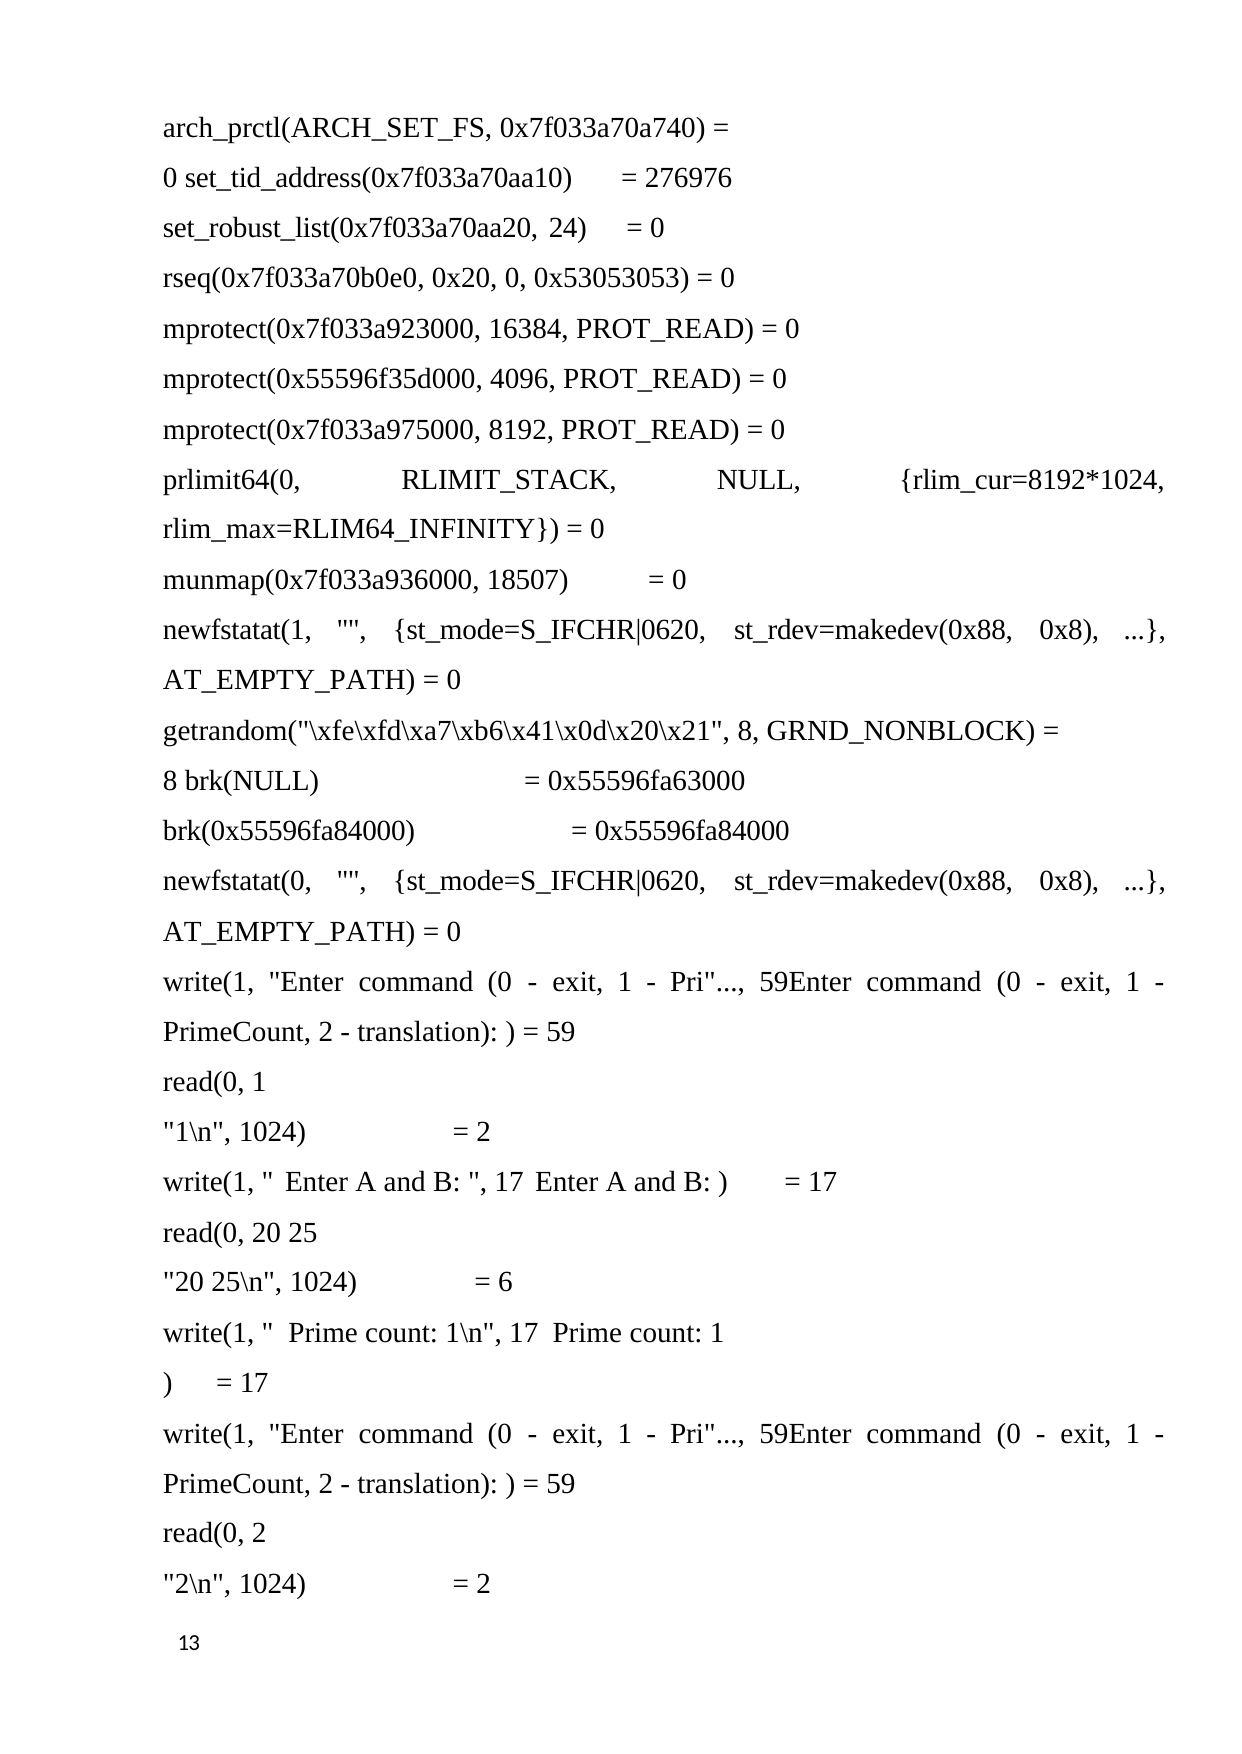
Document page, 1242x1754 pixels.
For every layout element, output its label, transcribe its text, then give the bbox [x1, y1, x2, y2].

text mprotect(0x55596f35d000, 4096, PROT_READ) = 0 [163, 361, 1183, 394]
text newfstatat(1, "", {st_mode=S_IFCHR|0620, st_rdev=makedev(0x88, 0x8), ...}, [163, 612, 1183, 646]
text mprotect(0x7f033a975000, 8192, PROT_READ) = 0 [163, 412, 1183, 445]
text prlimit64(0, RLIMIT_STACK, NULL, {rlim_cur=8192*1024, rlim_max=RLIM64_INFINITY}) = 0 [163, 462, 1168, 545]
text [163, 1416, 1183, 1449]
text AT_EMPTY_PATH) = 0 [163, 662, 1183, 696]
text AT_EMPTY_PATH) = 0 [163, 914, 1183, 947]
text "2\n", 1024) = 2 [163, 1566, 1183, 1600]
text rseq(0x7f033a70b0e0, 0x20, 0, 0x53053053) = 0 [163, 261, 1183, 294]
text mprotect(0x7f033a923000, 16384, PROT_READ) = 0 [163, 311, 1183, 344]
text "20 25\n", 1024) = 6 [163, 1266, 1183, 1298]
text ) = 17 [163, 1365, 1183, 1398]
text munmap(0x7f033a936000, 18507) = 0 [163, 562, 1183, 596]
text set_robust_list(0x7f033a70aa20, 24) = 0 [163, 211, 1183, 244]
text newfstatat(0, "", {st_mode=S_IFCHR|0620, st_rdev=makedev(0x88, 0x8), ...}, [163, 863, 1183, 896]
text write(1, " Enter A and B: ", 17 Enter A and B: ) = 17 read(0, 20 25 [163, 1164, 838, 1248]
text PrimeCount, 2 - translation): ) = 59 read(0, 1 [163, 1014, 580, 1098]
text getrandom("\xfe\xfd\xa7\xb6\x41\x0d\x20\x21", 8, GRND_NONBLOCK) = 8 brk(NULL) = 0x55596fa63000 [163, 713, 1081, 796]
text write(1, " Prime count: 1\n", 17 Prime count: 1 [163, 1315, 1183, 1348]
text "1\n", 1024) = 2 [163, 1115, 1183, 1148]
text write(1, "Enter command (0 - exit, 1 - Pri"..., 59Enter command (0 - exit, 1 - [163, 964, 1183, 997]
text PrimeCount, 2 - translation): ) = 59 read(0, 2 [163, 1466, 580, 1549]
text arch_prctl(ARCH_SET_FS, 0x7f033a70a740) = 0 set_tid_address(0x7f033a70aa10) = 276976 [163, 110, 750, 193]
text brk(0x55596fa84000) = 0x55596fa84000 [163, 813, 1183, 846]
